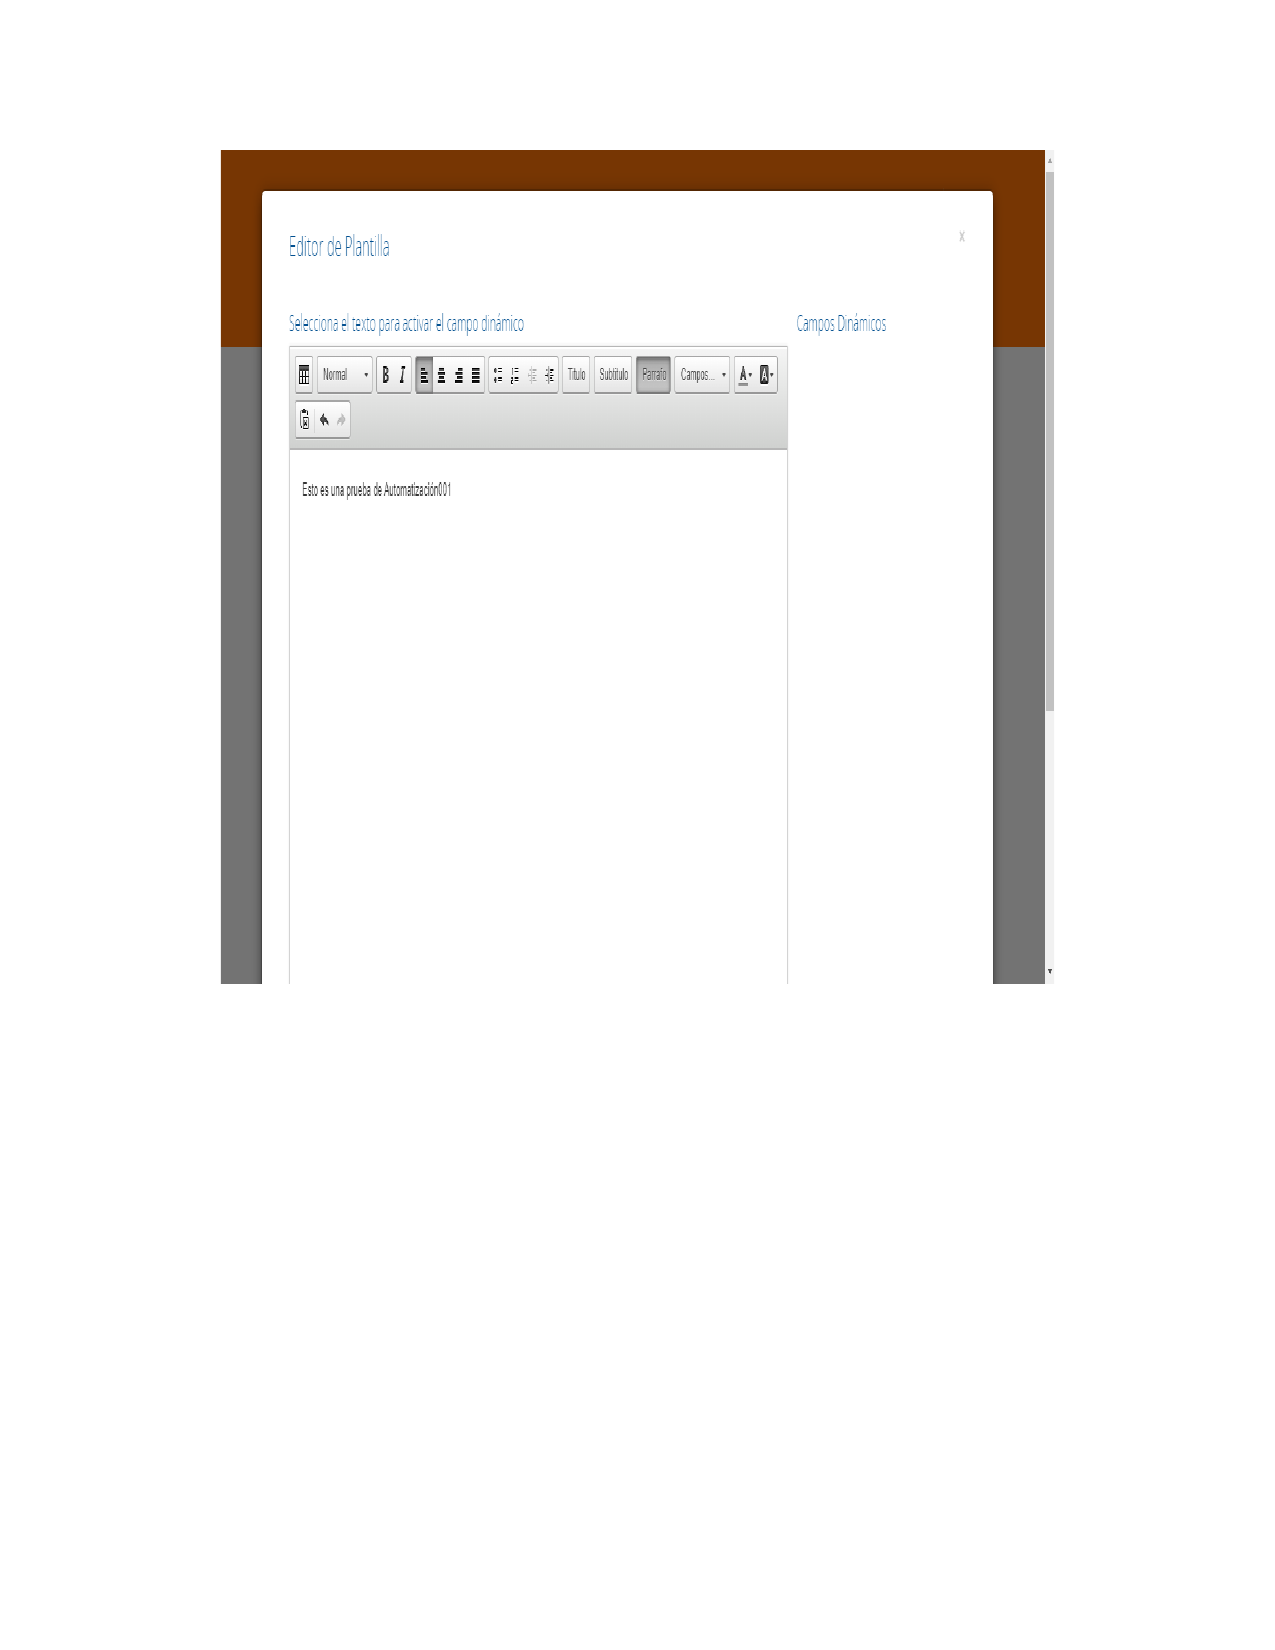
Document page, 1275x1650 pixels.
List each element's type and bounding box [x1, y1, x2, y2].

picture [220, 184, 1055, 1018]
